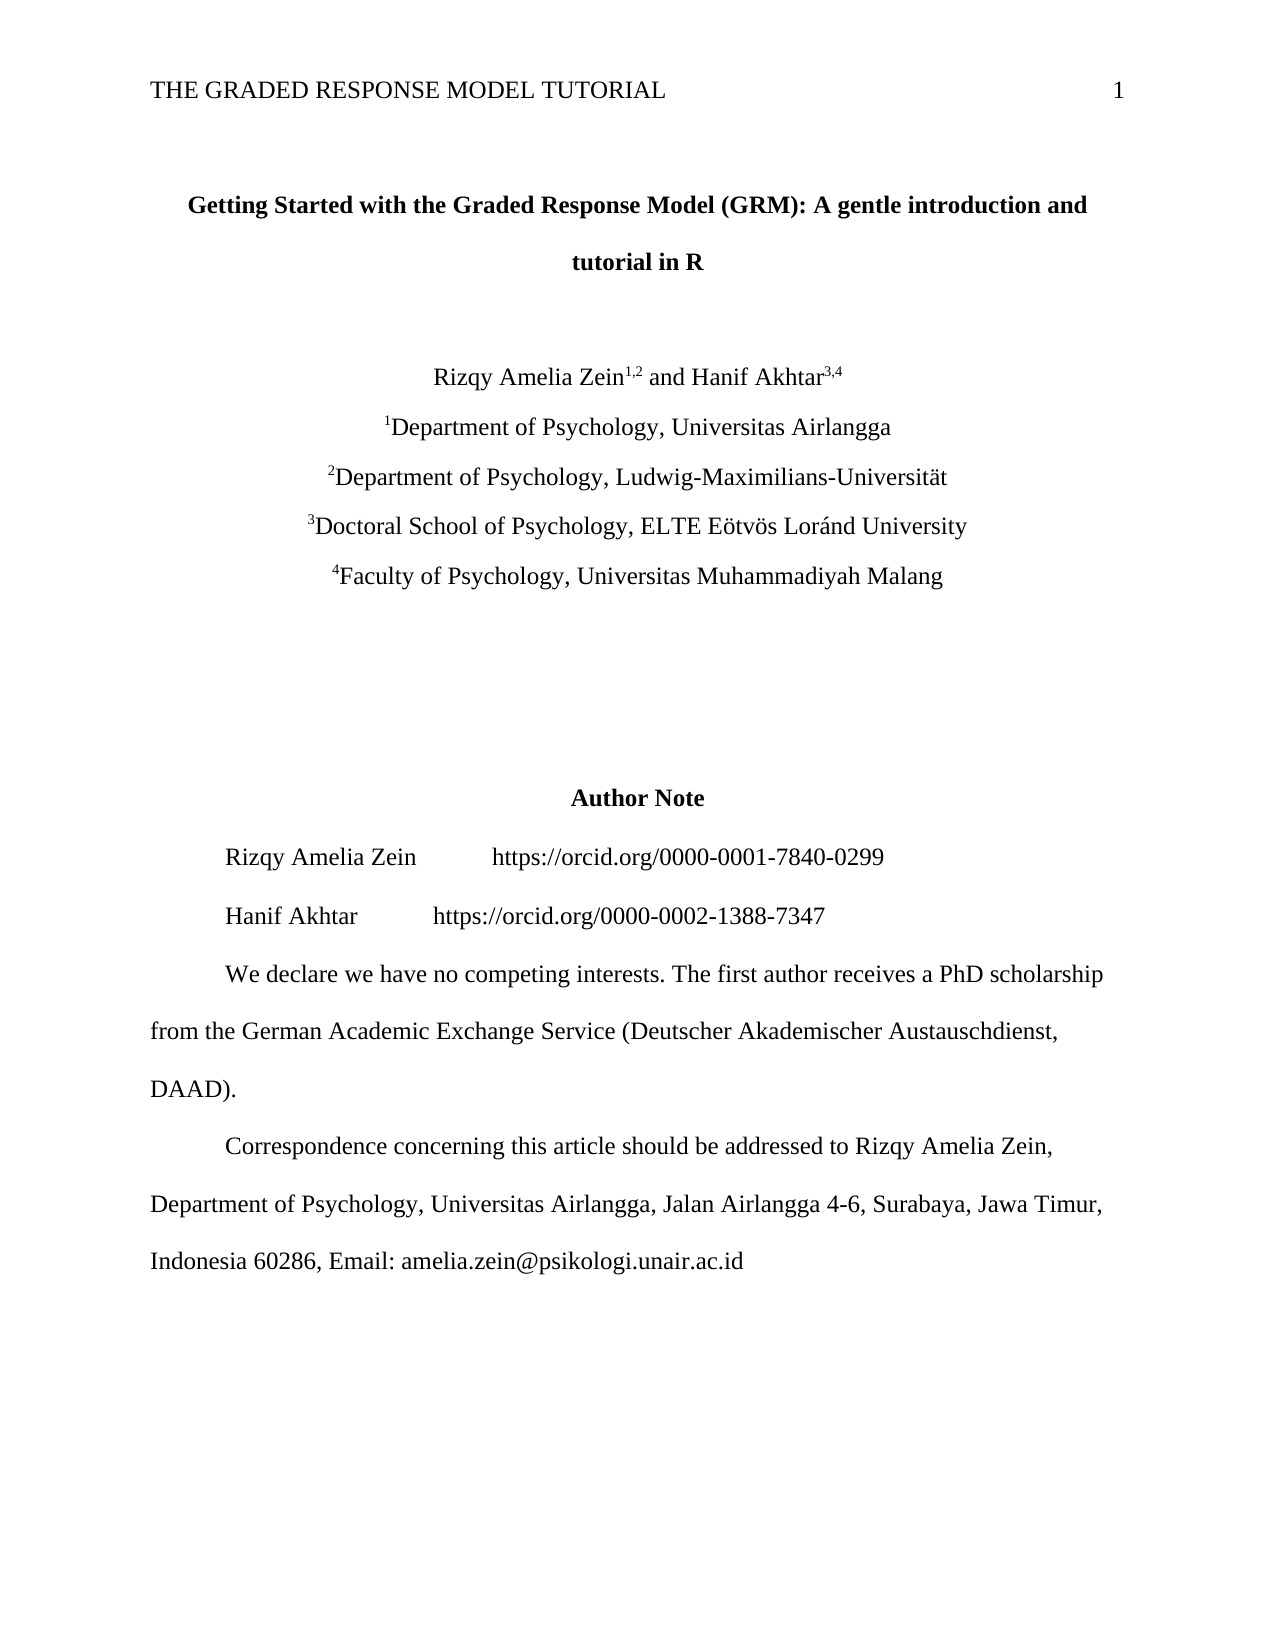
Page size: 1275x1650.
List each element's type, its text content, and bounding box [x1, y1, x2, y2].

text Rizqy Amelia Zein1,2 and Hanif Akhtar3,4 [150, 362, 1125, 391]
subtitle Getting Started with the Graded Response Model (GRM): A gentle introduction and tutorial in R [150, 190, 1125, 276]
text 3Doctoral School of Psychology, ELTE Eötvös Loránd University [150, 511, 1125, 540]
text We declare we have no competing interests. The first author receives a PhD scholarship from the German Academic Exchange Service (Deutscher Akademischer Austauschdienst, DAAD). [150, 959, 1125, 1103]
text 4Faculty of Psychology, Universitas Muhammadiyah Malang [150, 561, 1125, 589]
text Rizqy Amelia Zein https://orcid.org/0000-0001-7840-0299 [150, 840, 1125, 871]
subtitle Author Note [150, 783, 1125, 812]
text 2Department of Psychology, Ludwig-Maximilians-Universität [150, 462, 1125, 490]
text Hanif Akhtar https://orcid.org/0000-0002-1388-7347 [150, 899, 1125, 930]
text 1Department of Psychology, Universitas Airlangga [150, 412, 1125, 441]
text Correspondence concerning this article should be addressed to Rizqy Amelia Zein, Department of Psychology, Universitas Airlangga, Jalan Airlangga 4-6, Surabaya, Jawa Timur, Indonesia 60286, Email: amelia.zein@psikologi.unair.ac.id [150, 1131, 1125, 1275]
